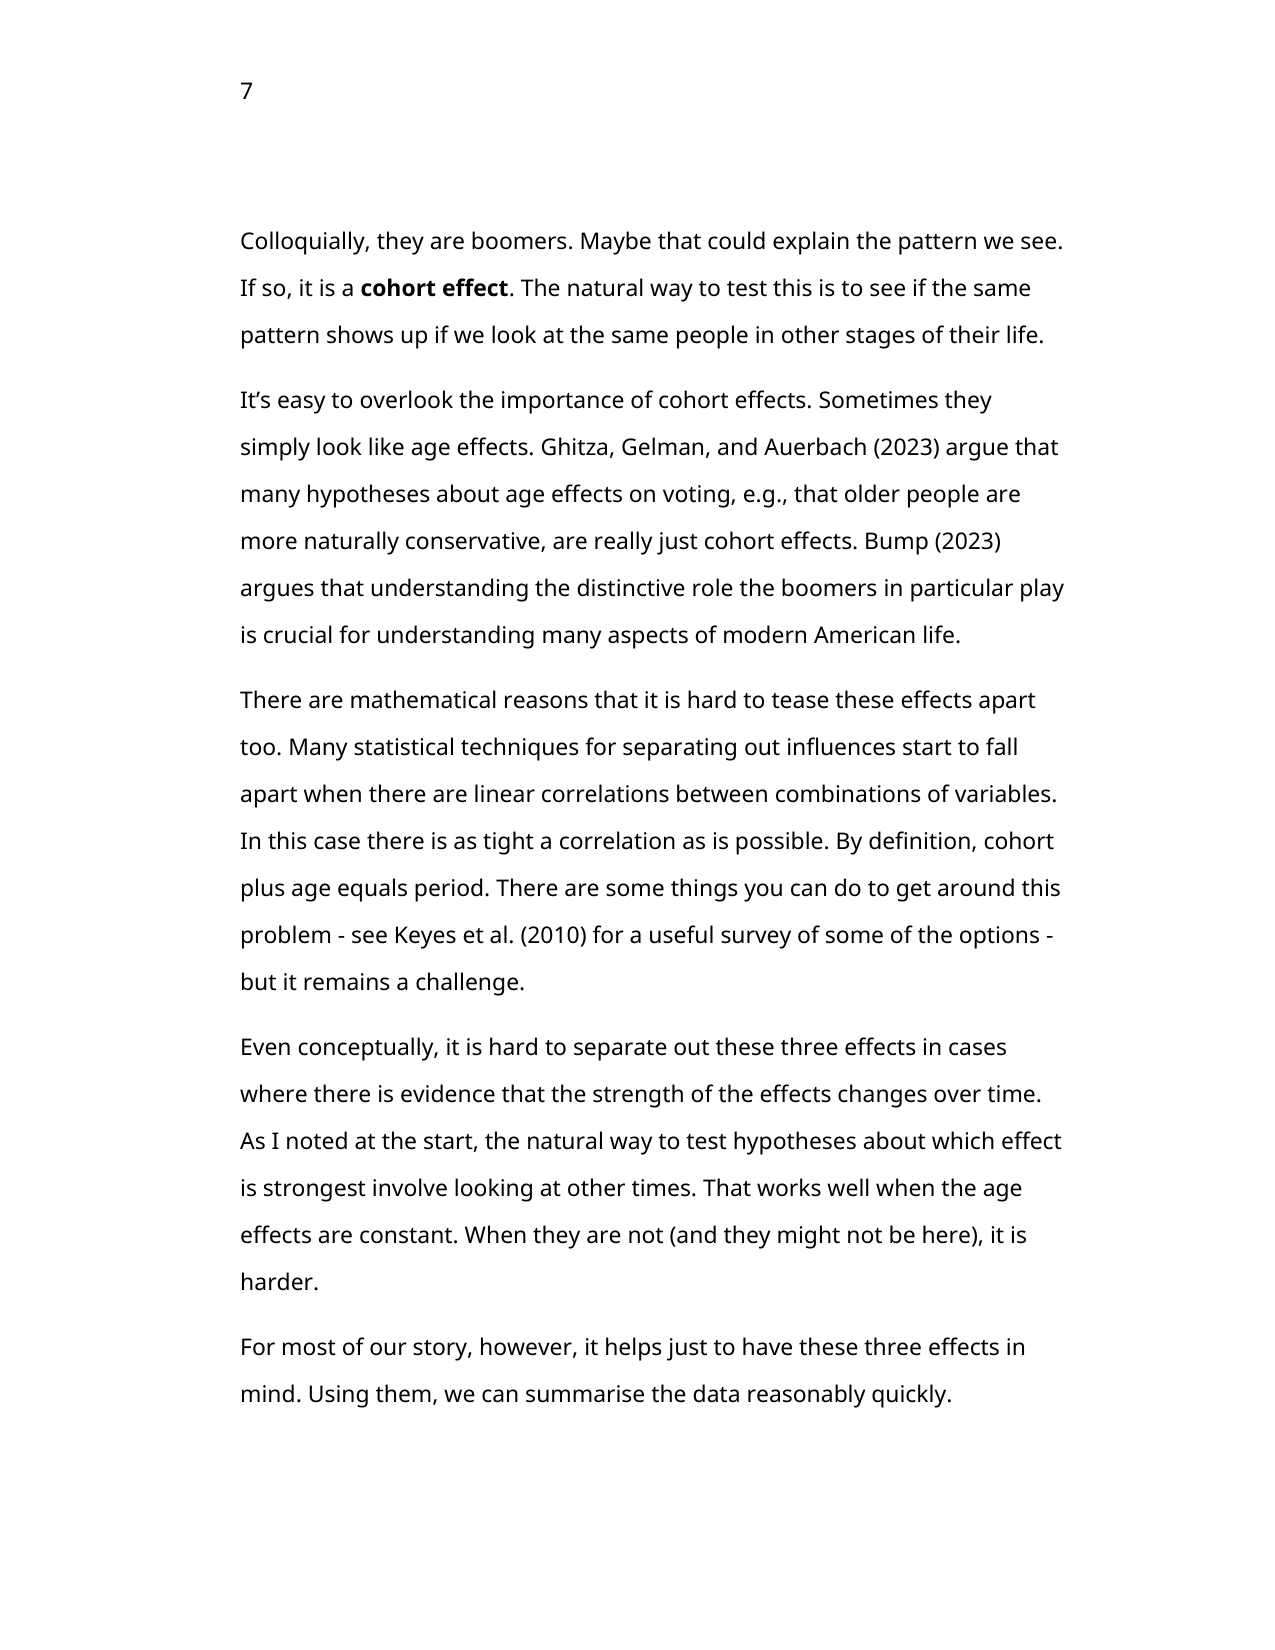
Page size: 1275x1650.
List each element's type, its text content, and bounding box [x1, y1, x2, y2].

text There are mathematical reasons that it is hard to tease these effects apart too. Many statistical techniques for separating out influences start to fall apart when there are linear correlations between combinations of variables. In this case there is as tight a correlation as is possible. By definition, cohort plus age equals period. There are some things you can do to get around this problem - see Keyes et al. (2010) for a useful survey of some of the options - but it remains a challenge. [240, 684, 1065, 997]
text For most of our story, however, it helps just to have these three effects in mind. Using them, we can summarise the data reasonably quickly. [240, 1331, 1065, 1409]
text Even conceptually, it is hard to separate out these three effects in cases where there is evidence that the strength of the effects changes over time. As I noted at the start, the natural way to test hypotheses about which effect is strongest involve looking at other times. That works well when the age effects are constant. When they are not (and they might not be here), it is harder. [240, 1031, 1065, 1297]
text It’s easy to overlook the importance of cohort effects. Sometimes they simply look like age effects. Ghitza, Gelman, and Auerbach (2023) argue that many hypotheses about age effects on voting, e.g., that older people are more naturally conservative, are really just cohort effects. Bump (2023) argues that understanding the distinctive role the boomers in particular play is crucial for understanding many aspects of modern American life. [240, 384, 1065, 650]
